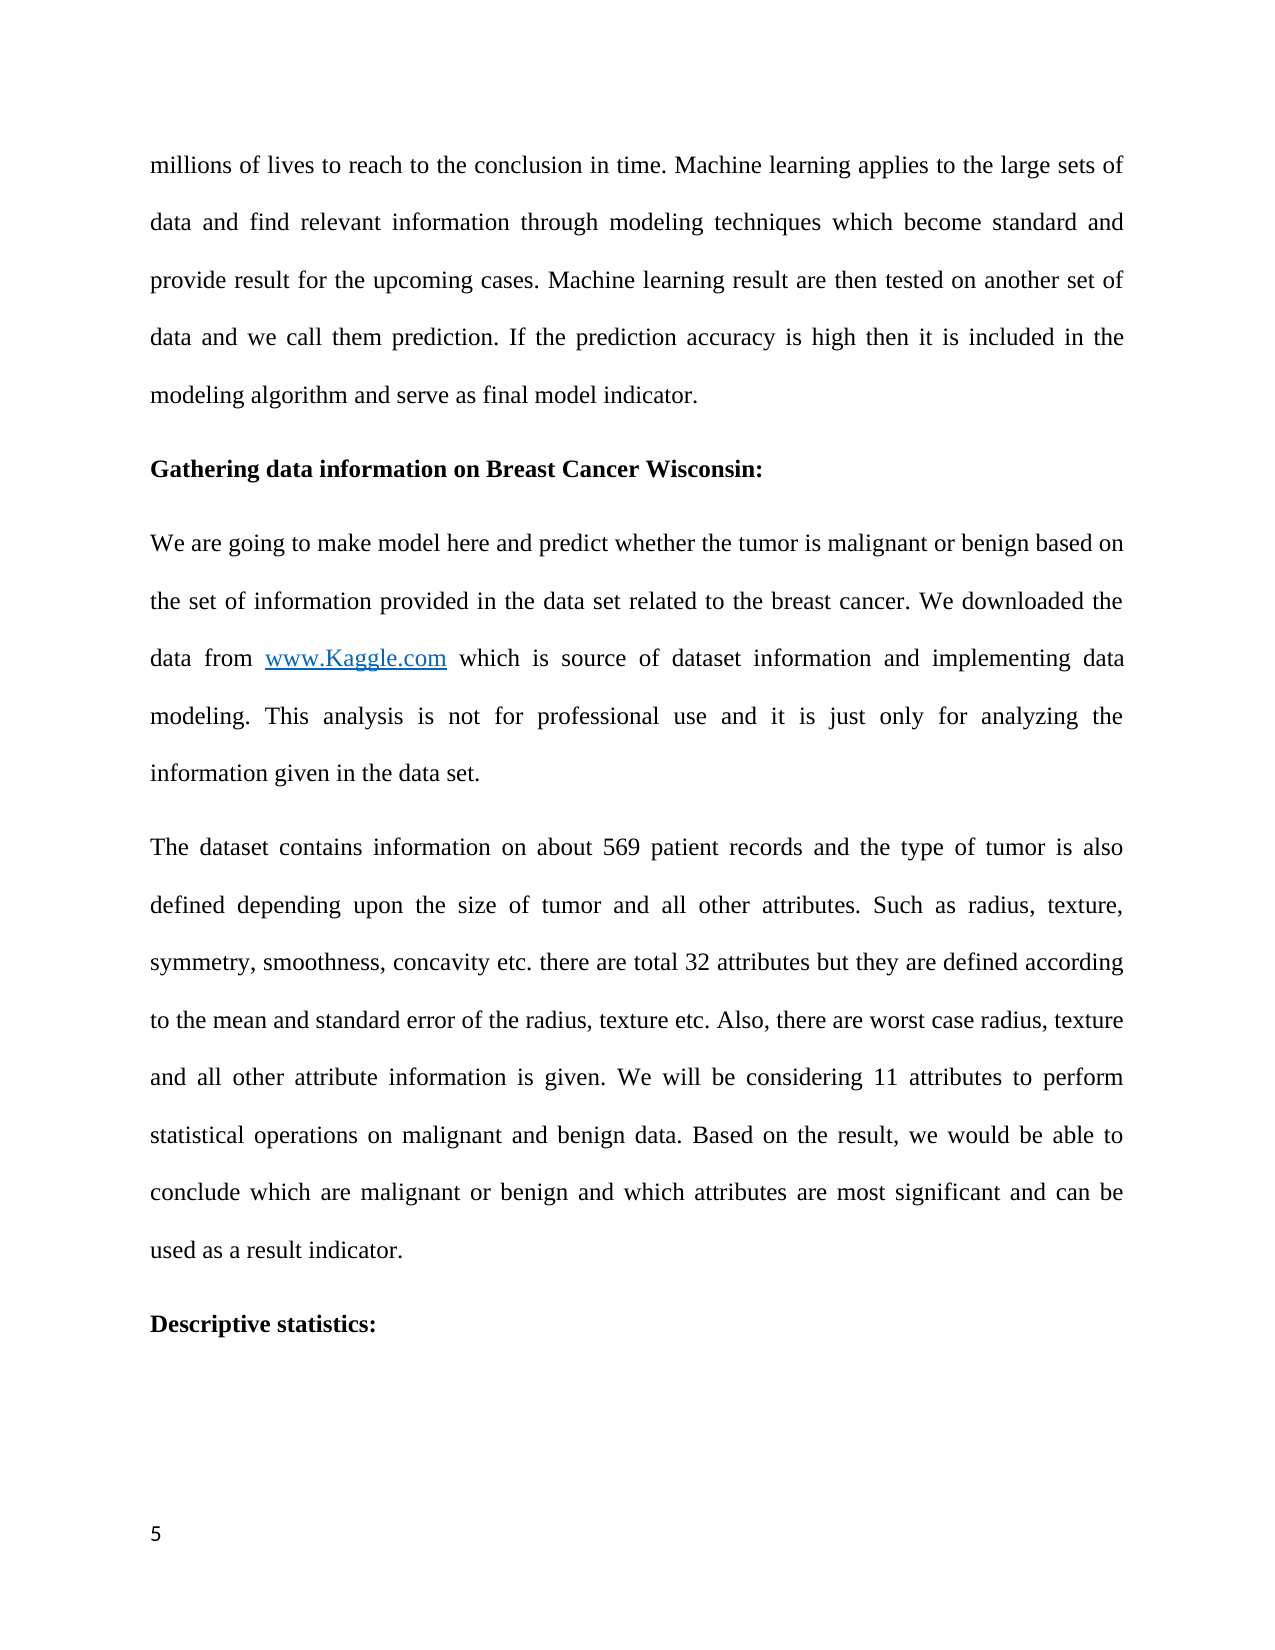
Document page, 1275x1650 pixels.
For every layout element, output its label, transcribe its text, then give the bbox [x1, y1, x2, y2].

text Descriptive statistics: [150, 1309, 1125, 1338]
text We are going to make model here and predict whether the tumor is malignant or benign based on the set of information provided in the data set related to the breast cancer. We downloaded the data from www.Kaggle.com which is source of dataset information and implementing data modeling. This analysis is not for professional use and it is just only for analyzing the information given in the data set. [150, 528, 1125, 787]
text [150, 150, 1125, 409]
text The dataset contains information on about 569 patient records and the type of tumor is also defined depending upon the size of tumor and all other attributes. Such as radius, texture, symmetry, smoothness, concavity etc. there are total 32 attributes but they are defined according to the mean and standard error of the radius, texture etc. Also, there are worst case radius, texture and all other attribute information is given. We will be considering 11 attributes to perform statistical operations on malignant and benign data. Based on the result, we would be able to conclude which are malignant or benign and which attributes are most significant and can be used as a result indicator. [150, 832, 1125, 1264]
text Gathering data information on Breast Cancer Wisconsin: [150, 454, 1125, 483]
